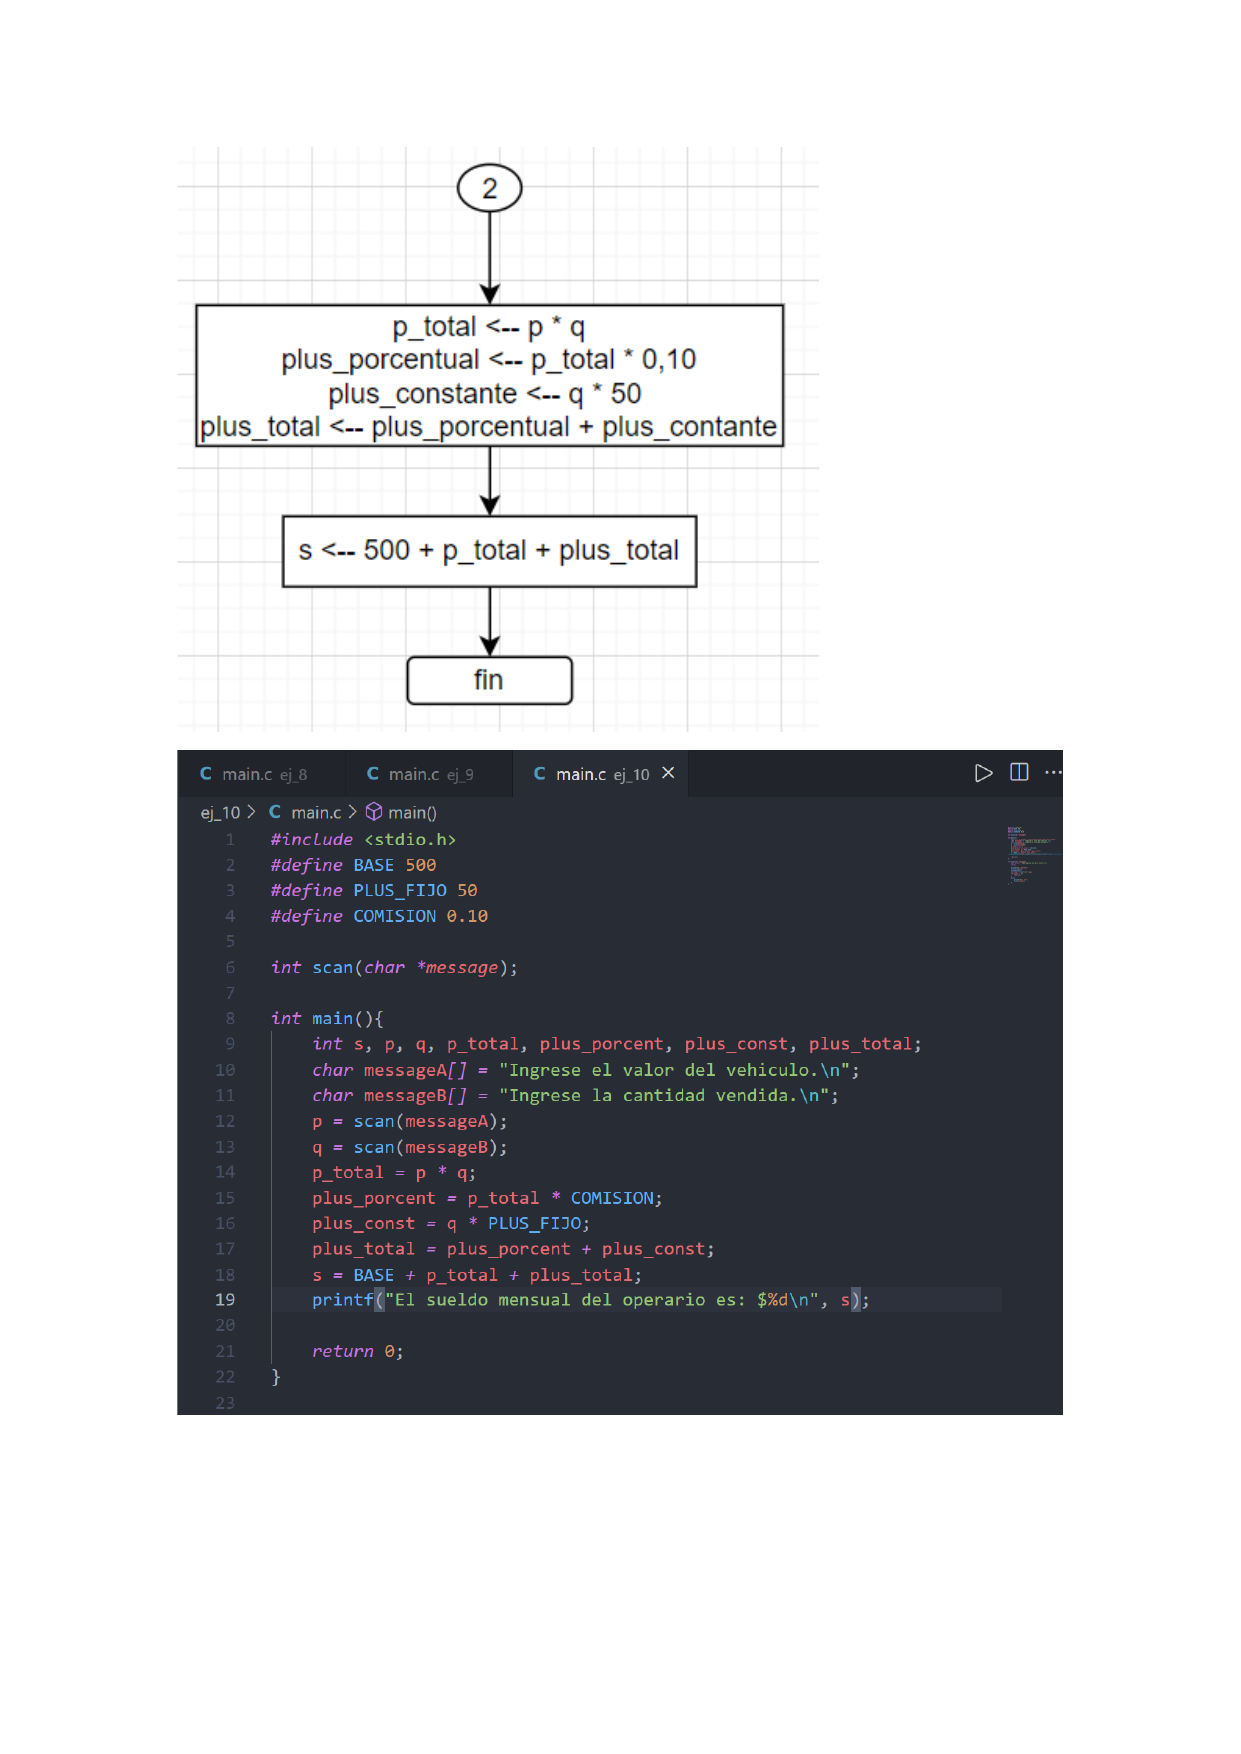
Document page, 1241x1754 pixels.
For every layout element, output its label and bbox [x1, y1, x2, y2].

picture [177, 147, 820, 732]
picture [177, 750, 1063, 1415]
